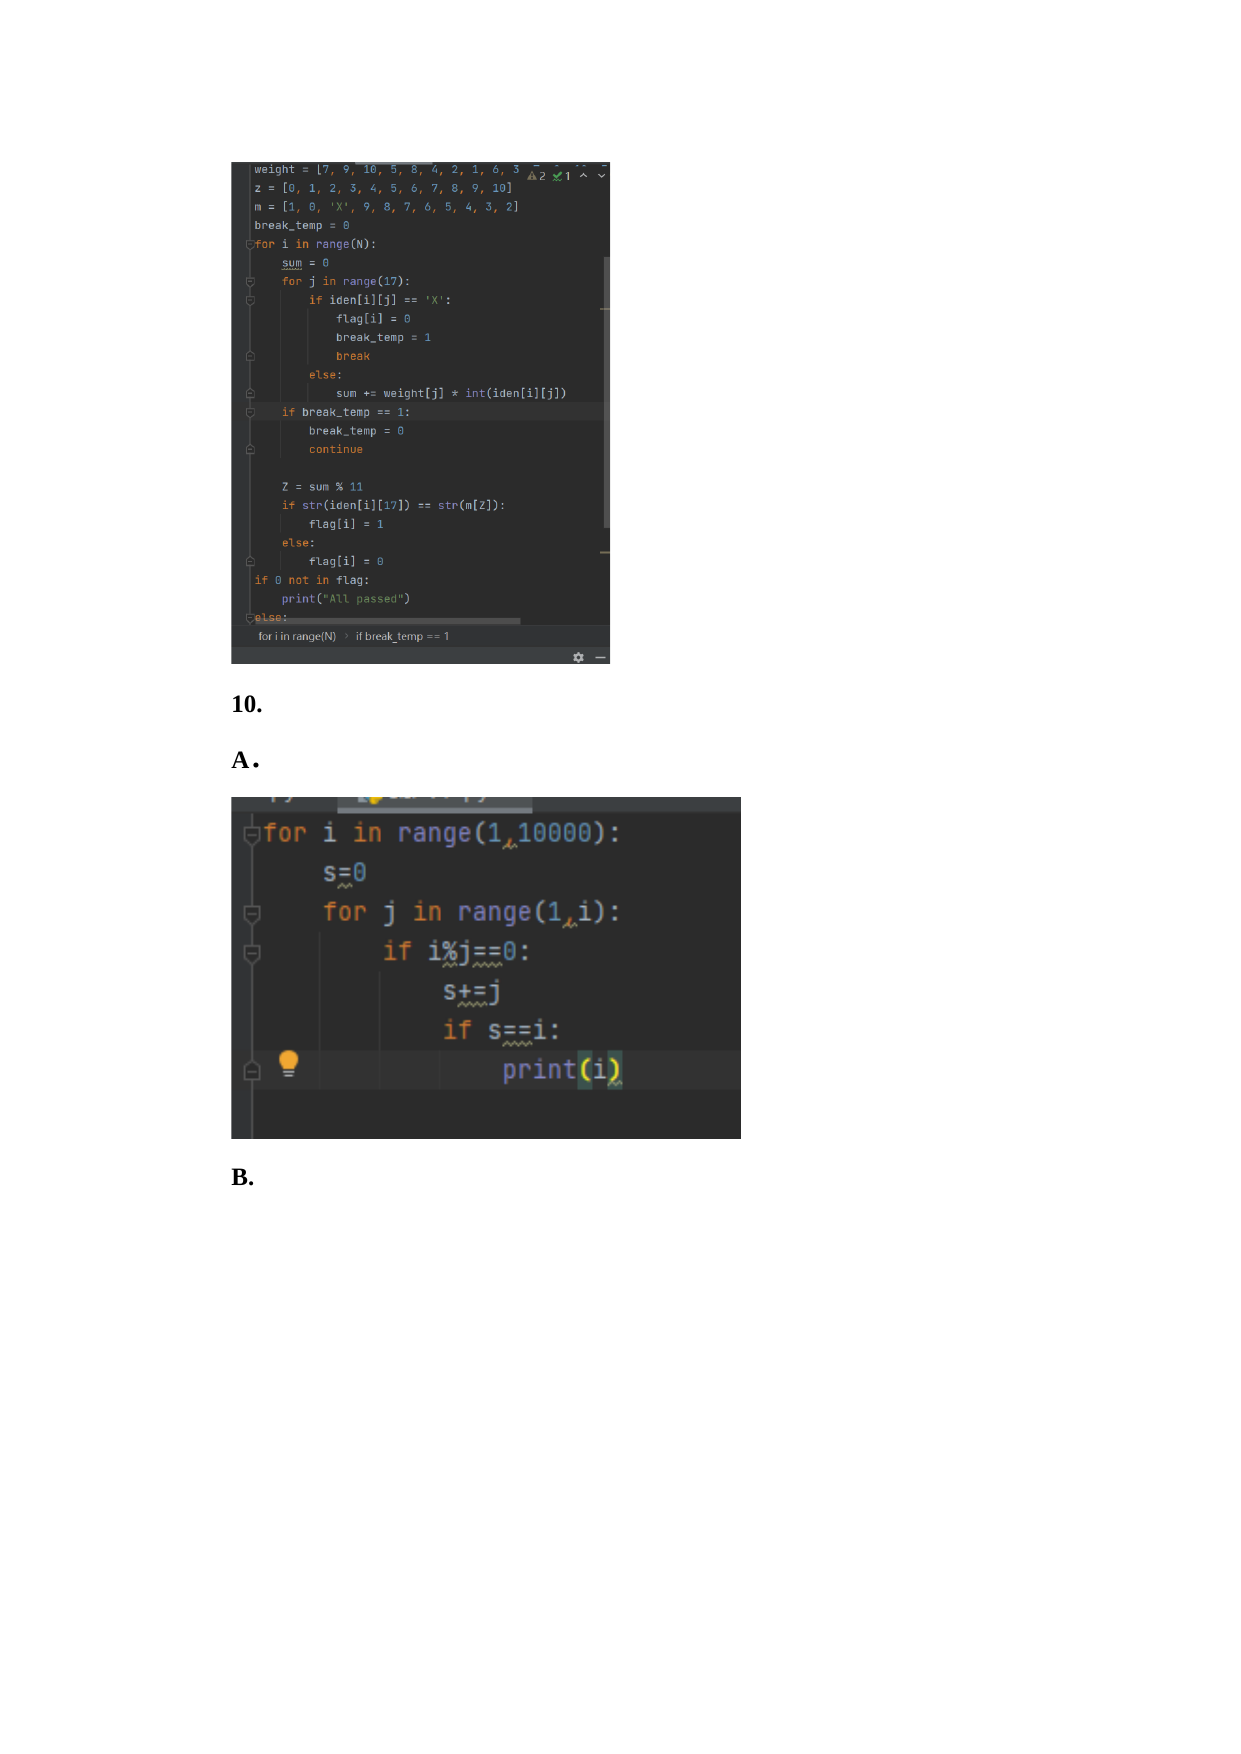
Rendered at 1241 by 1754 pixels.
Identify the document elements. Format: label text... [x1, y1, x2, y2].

picture [231, 162, 611, 664]
text 10. [231, 687, 1053, 719]
picture [231, 797, 741, 1139]
text B. [231, 1160, 1053, 1192]
text A． [231, 725, 1053, 790]
